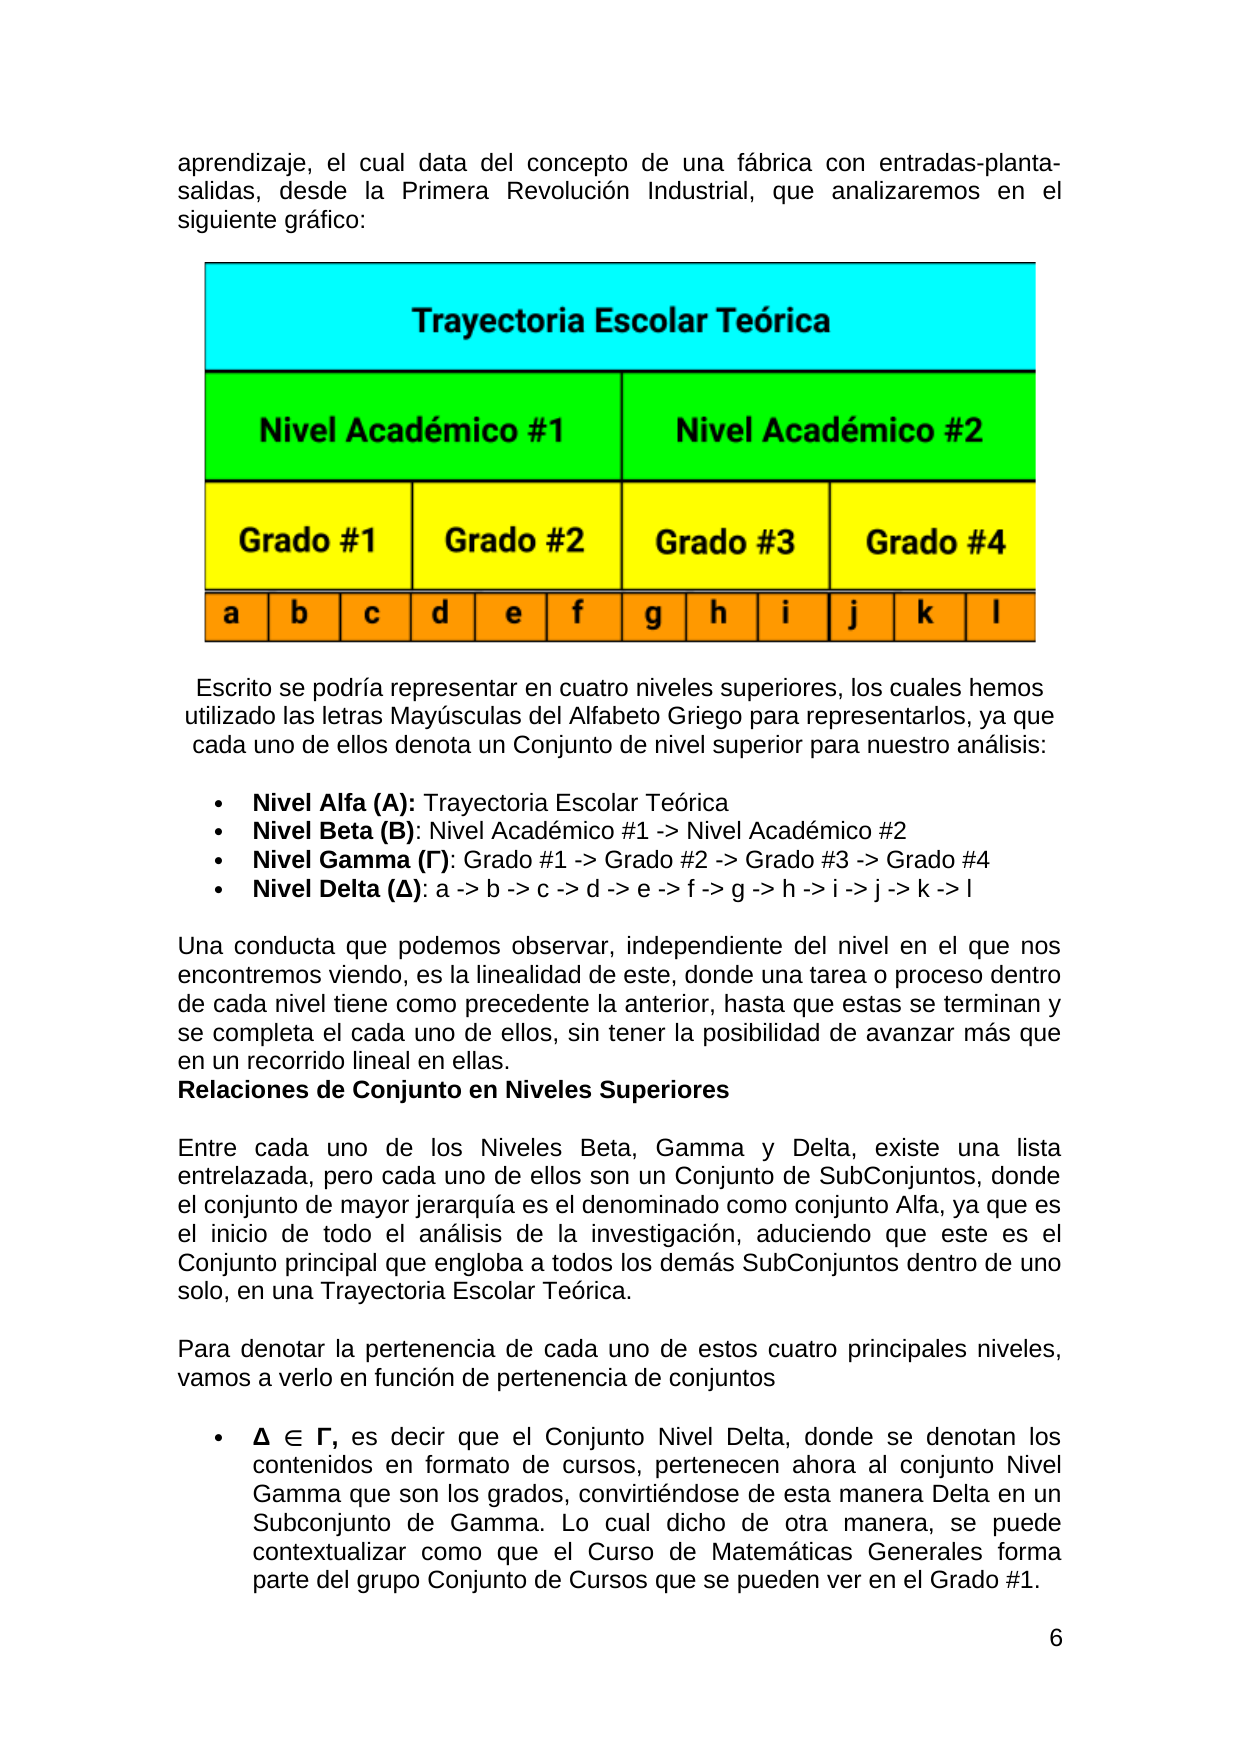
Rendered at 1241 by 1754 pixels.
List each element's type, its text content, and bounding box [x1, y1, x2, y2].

text Una conducta que podemos observar, independiente del nivel en el que nos encontremos viendo, es la linealidad de este, donde una tarea o proceso dentro de cada nivel tiene como precedente la anterior, hasta que estas se terminan y se completa el cada uno de ellos, sin tener la posibilidad de avanzar más que en un recorrido lineal en ellas. [177, 931, 1063, 1075]
list Nivel Beta (Β): Nivel Académico #1 -> Nivel Académico #2 [215, 816, 1063, 845]
list Nivel Gamma (Γ): Grado #1 -> Grado #2 -> Grado #3 -> Grado #4 [215, 845, 1063, 874]
list Δ ∈ Γ, es decir que el Conjunto Nivel Delta, donde se denotan los contenidos en formato de cursos, pertenecen ahora al conjunto Nivel Gamma que son los grados, convirtiéndose de esta manera Delta en un Subconjunto de Gamma. Lo cual dicho de otra manera, se puede contextualizar como que el Curso de Matemáticas Generales forma parte del grupo Conjunto de Cursos que se pueden ver en el Grado #1. [215, 1420, 1063, 1594]
text Para denotar la pertenencia de cada uno de estos cuatro principales niveles, vamos a verlo en función de pertenencia de conjuntos [177, 1334, 1063, 1391]
list Nivel Delta (Δ): a -> b -> c -> d -> e -> f -> g -> h -> i -> j -> k -> l [215, 874, 1063, 903]
text Entre cada uno de los Niveles Beta, Gamma y Delta, existe una lista entrelazada, pero cada uno de ellos son un Conjunto de SubConjuntos, donde el conjunto de mayor jerarquía es el denominado como conjunto Alfa, ya que es el inicio de todo el análisis de la investigación, aduciendo que este es el Conjunto principal que engloba a todos los demás SubConjuntos dentro de uno solo, en una Trayectoria Escolar Teórica. [177, 1133, 1063, 1305]
picture [204, 262, 1036, 644]
text Escrito se podría representar en cuatro niveles superiores, los cuales hemos utilizado las letras Mayúsculas del Alfabeto Griego para representarlos, ya que cada uno de ellos denota un Conjunto de nivel superior para nuestro análisis: [177, 673, 1063, 759]
text Relaciones de Conjunto en Niveles Superiores [177, 1075, 1063, 1104]
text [177, 148, 1063, 234]
list Nivel Alfa (Α): Trayectoria Escolar Teórica [215, 788, 1063, 816]
